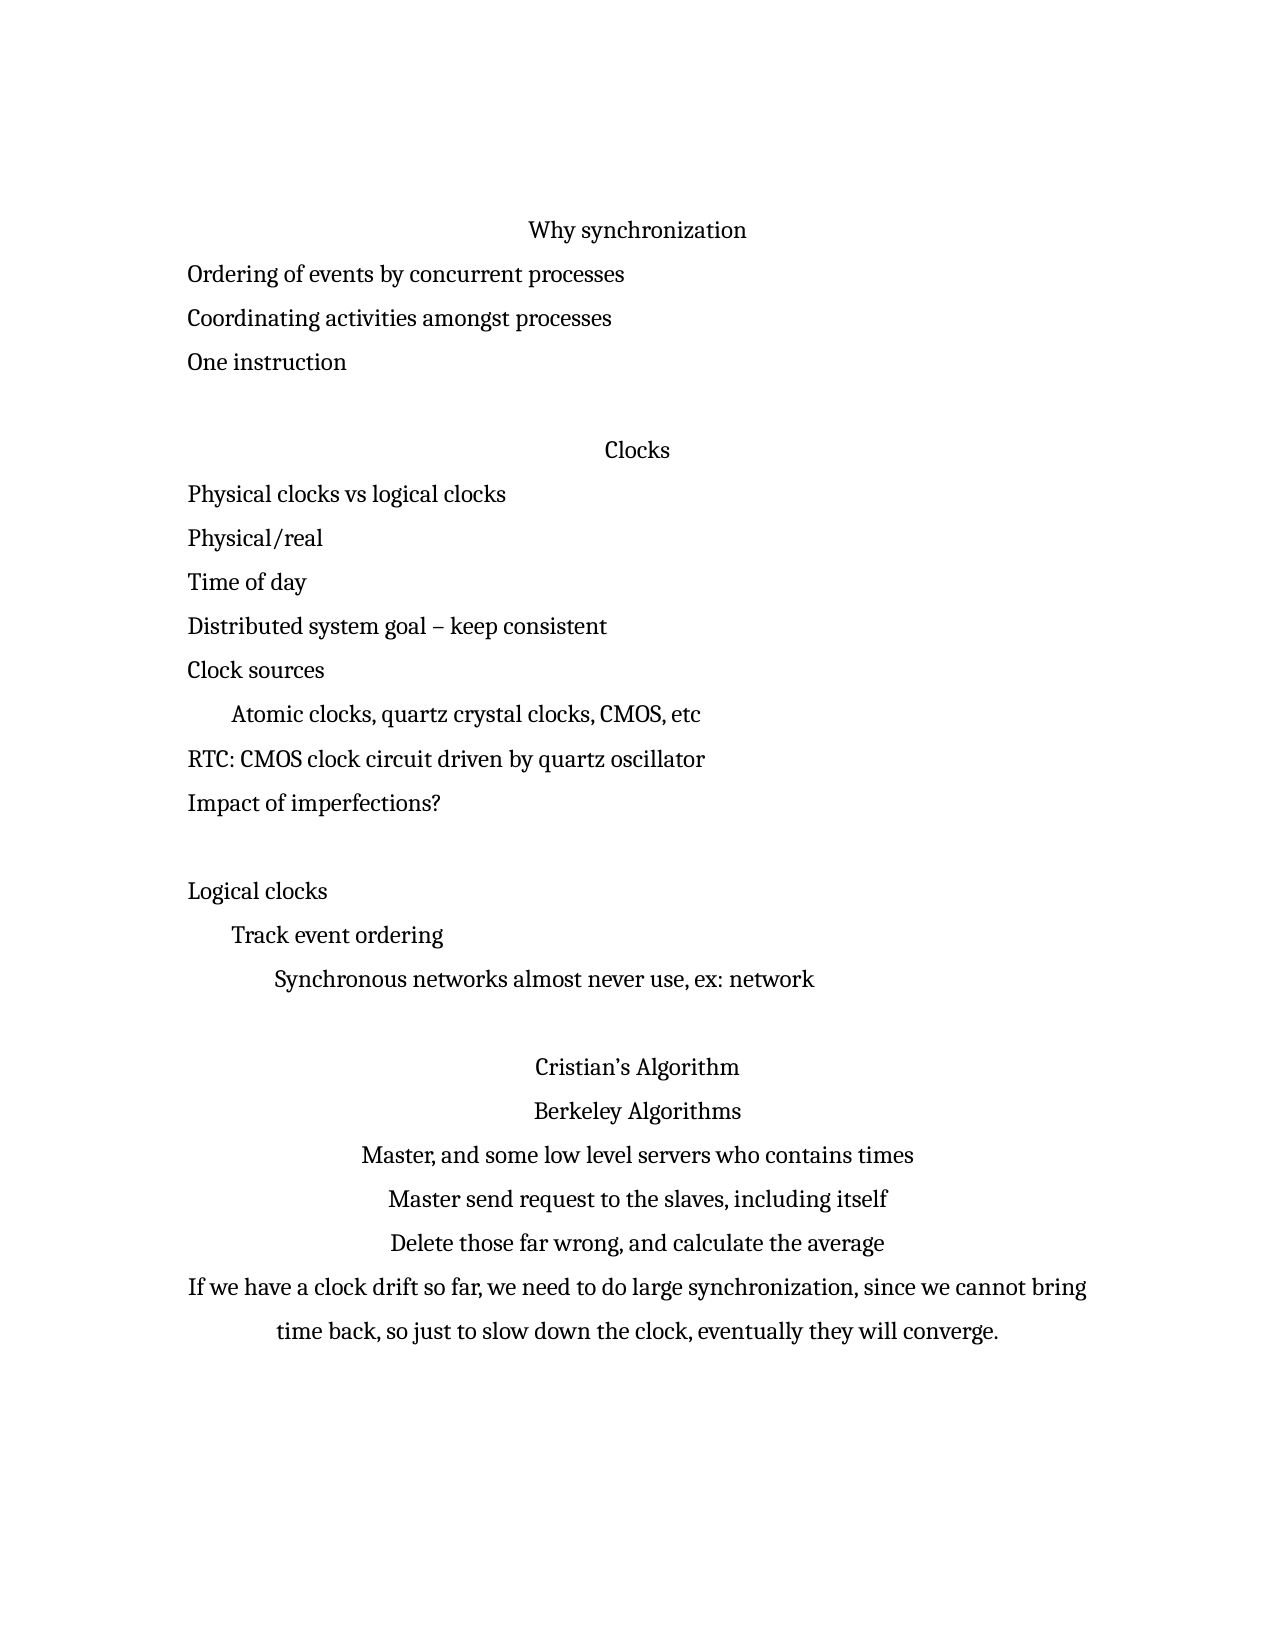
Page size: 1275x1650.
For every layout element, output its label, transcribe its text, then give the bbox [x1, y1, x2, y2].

text Coordinating activities amongst processes [187, 296, 1087, 340]
text Master send request to the slaves, including itself [187, 1177, 1087, 1222]
text Cristian’s Algorithm [187, 1045, 1087, 1089]
text Track event ordering [187, 913, 1087, 957]
text Master, and some low level servers who contains times [187, 1133, 1087, 1177]
text Logical clocks [187, 869, 1087, 913]
text Delete those far wrong, and calculate the average [187, 1222, 1087, 1266]
text Synchronous networks almost never use, ex: network [187, 957, 1087, 1001]
text Atomic clocks, quartz crystal clocks, CMOS, etc [187, 693, 1087, 737]
text Berkeley Algorithms [187, 1089, 1087, 1133]
text Physical clocks vs logical clocks [187, 472, 1087, 517]
text If we have a clock drift so far, we need to do large synchronization, since we cannot bring time back, so just to slow down the clock, eventually they will converge. [187, 1266, 1087, 1354]
text Ordering of events by concurrent processes [187, 252, 1087, 296]
text Clocks [187, 428, 1087, 472]
text Clock sources [187, 649, 1087, 693]
text Distributed system goal – keep consistent [187, 605, 1087, 649]
text One instruction [187, 340, 1087, 384]
text Physical/real [187, 517, 1087, 561]
text RTC: CMOS clock circuit driven by quartz oscillator [187, 737, 1087, 781]
text Why synchronization [187, 208, 1087, 252]
text Impact of imperfections? [187, 781, 1087, 825]
text Time of day [187, 561, 1087, 605]
